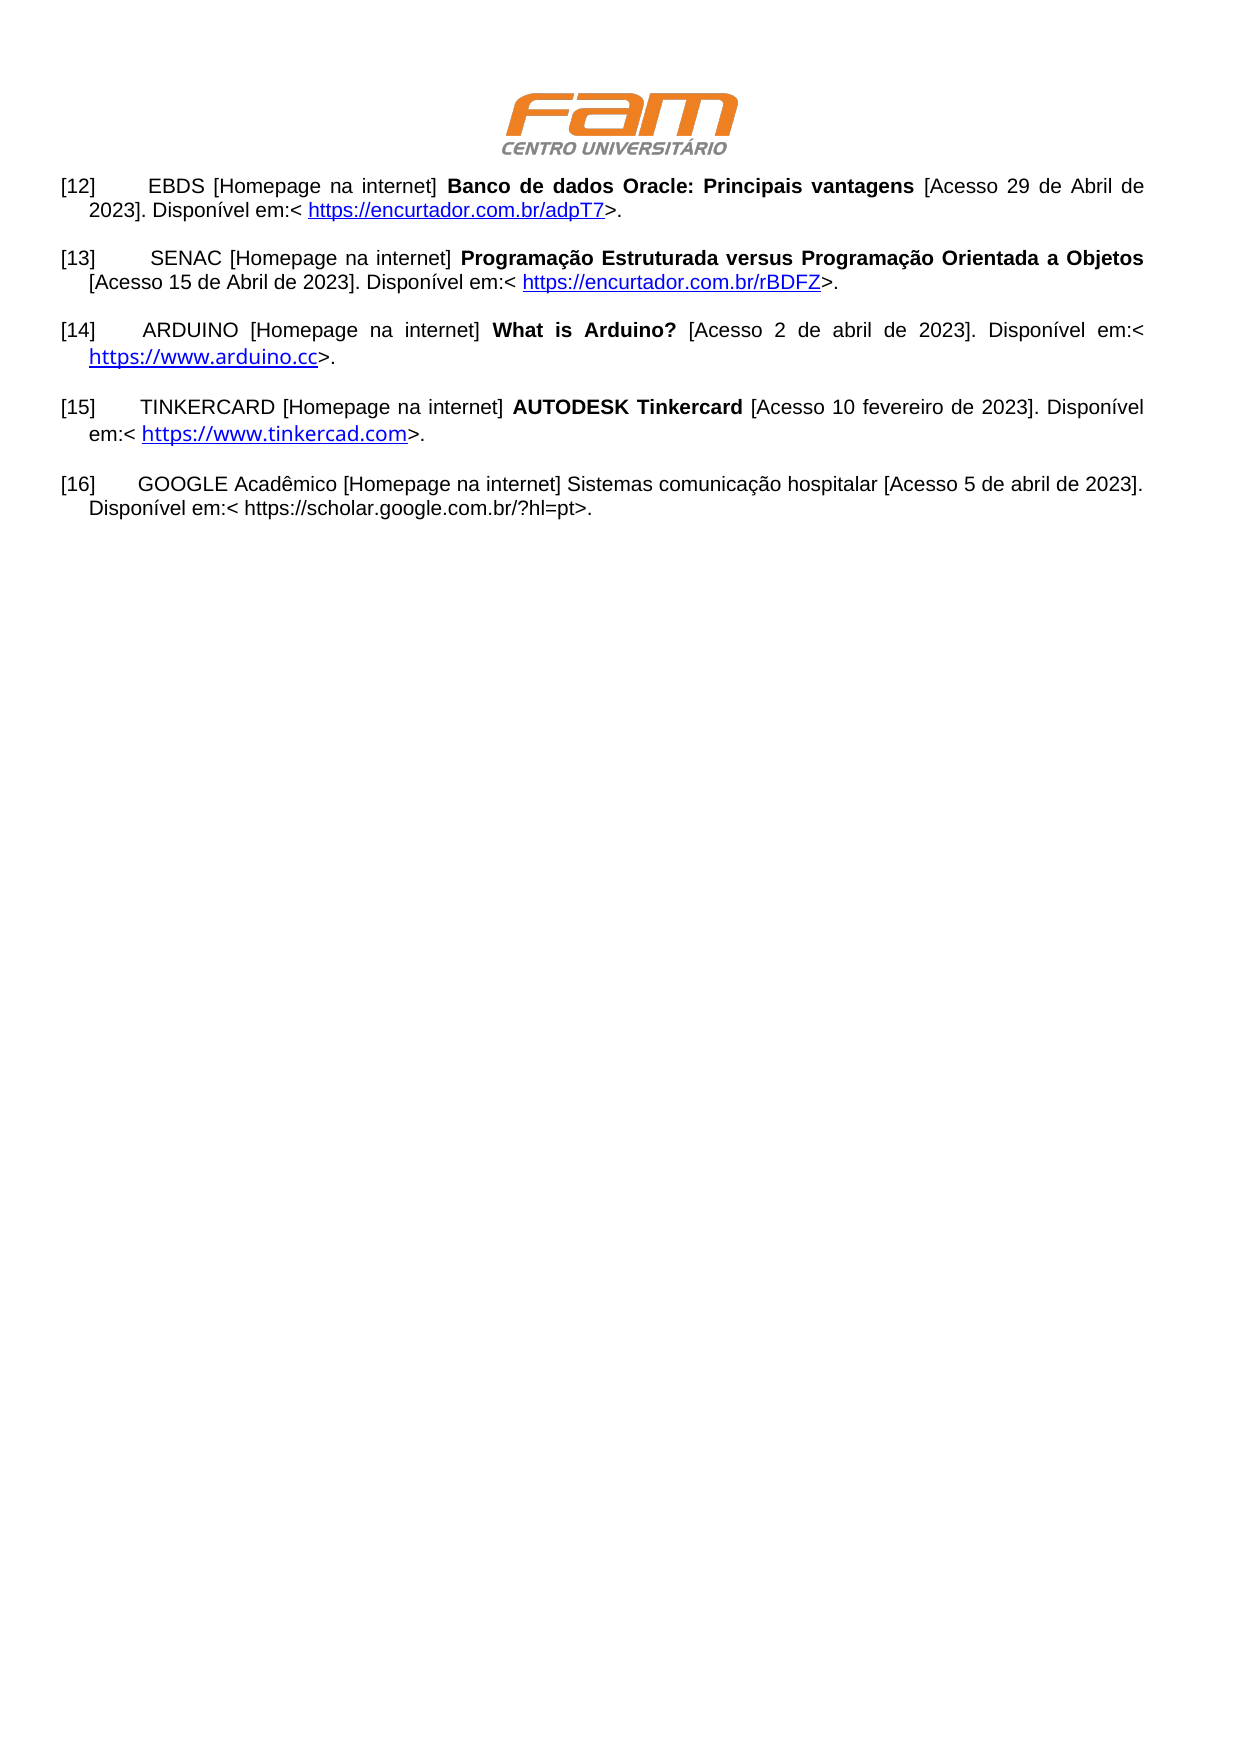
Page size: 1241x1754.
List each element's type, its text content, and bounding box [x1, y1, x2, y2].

picture [481, 75, 759, 174]
text [13] SENAC [Homepage na internet] Programação Estruturada versus Programação Orientada a Objetos [Acesso 15 de Abril de 2023]. Disponível em:< https://encurtador.com.br/rBDFZ>. [61, 246, 1145, 294]
text [16] GOOGLE Acadêmico [Homepage na internet] Sistemas comunicação hospitalar [Acesso 5 de abril de 2023]. Disponível em:< https://scholar.google.com.br/?hl=pt>. [61, 472, 1145, 519]
text [12] EBDS [Homepage na internet] Banco de dados Oracle: Principais vantagens [Acesso 29 de Abril de 2023]. Disponível em:< https://encurtador.com.br/adpT7>. [61, 173, 1145, 221]
text [14] ARDUINO [Homepage na internet] What is Arduino? [Acesso 2 de abril de 2023]. Disponível em:< https://www.arduino.cc>. [61, 318, 1145, 370]
text [15] TINKERCARD [Homepage na internet] AUTODESK Tinkercard [Acesso 10 fevereiro de 2023]. Disponível em:< https://www.tinkercad.com>. [61, 395, 1145, 447]
